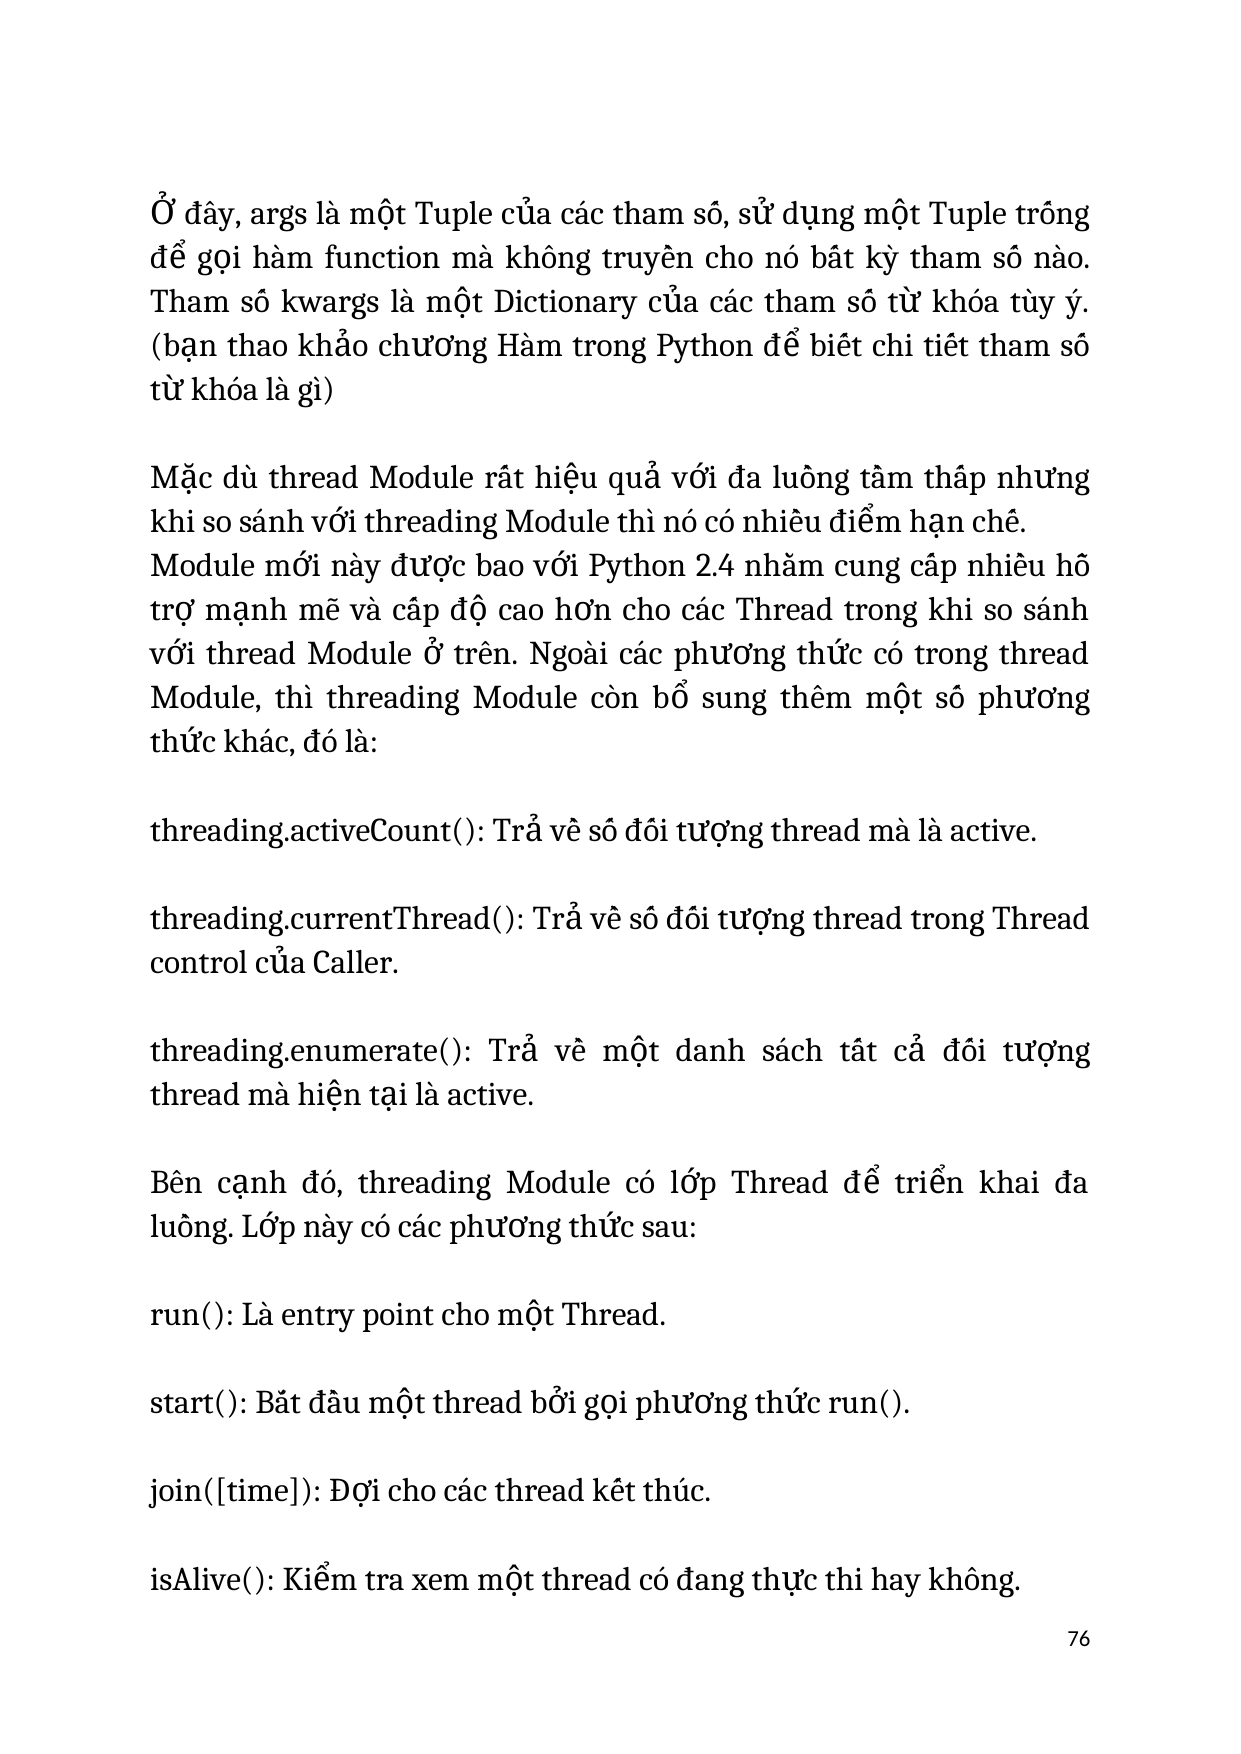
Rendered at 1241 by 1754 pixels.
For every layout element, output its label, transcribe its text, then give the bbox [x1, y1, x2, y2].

text Bên cạnh đó, threading Module có lớp Thread để triển khai đa luồng. Lớp này có các phương thức sau: [150, 1163, 1090, 1246]
text run(): Là entry point cho một Thread. [150, 1296, 1090, 1334]
text threading.enumerate(): Trả về một danh sách tất cả đối tượng thread mà hiện tại là active. [150, 1031, 1090, 1114]
text threading.currentThread(): Trả về số đối tượng thread trong Thread control của Caller. [150, 899, 1090, 981]
text threading.activeCount(): Trả về số đối tượng thread mà là active. [150, 811, 1090, 849]
text Module mới này được bao với Python 2.4 nhằm cung cấp nhiều hỗ trợ mạnh mẽ và cấp độ cao hơn cho các Thread trong khi so sánh với thread Module ở trên. Ngoài các phương thức có trong thread Module, thì threading Module còn bổ sung thêm một số phương thức khác, đó là: [150, 547, 1090, 761]
text isAlive(): Kiểm tra xem một thread có đang thực thi hay không. [150, 1560, 1090, 1598]
text Ở đây, args là một Tuple của các tham số, sử dụng một Tuple trống để gọi hàm function mà không truyền cho nó bất kỳ tham số nào. Tham số kwargs là một Dictionary của các tham số từ khóa tùy ý. (bạn thao khảo chương Hàm trong Python để biết chi tiết tham số từ khóa là gì) [150, 194, 1090, 409]
text start(): Bắt đầu một thread bởi gọi phương thức run(). [150, 1384, 1090, 1422]
text Mặc dù thread Module rất hiệu quả với đa luồng tầm thấp nhưng khi so sánh với threading Module thì nó có nhiều điểm hạn chế. [150, 458, 1090, 541]
text join([time]): Đợi cho các thread kết thúc. [150, 1472, 1090, 1510]
